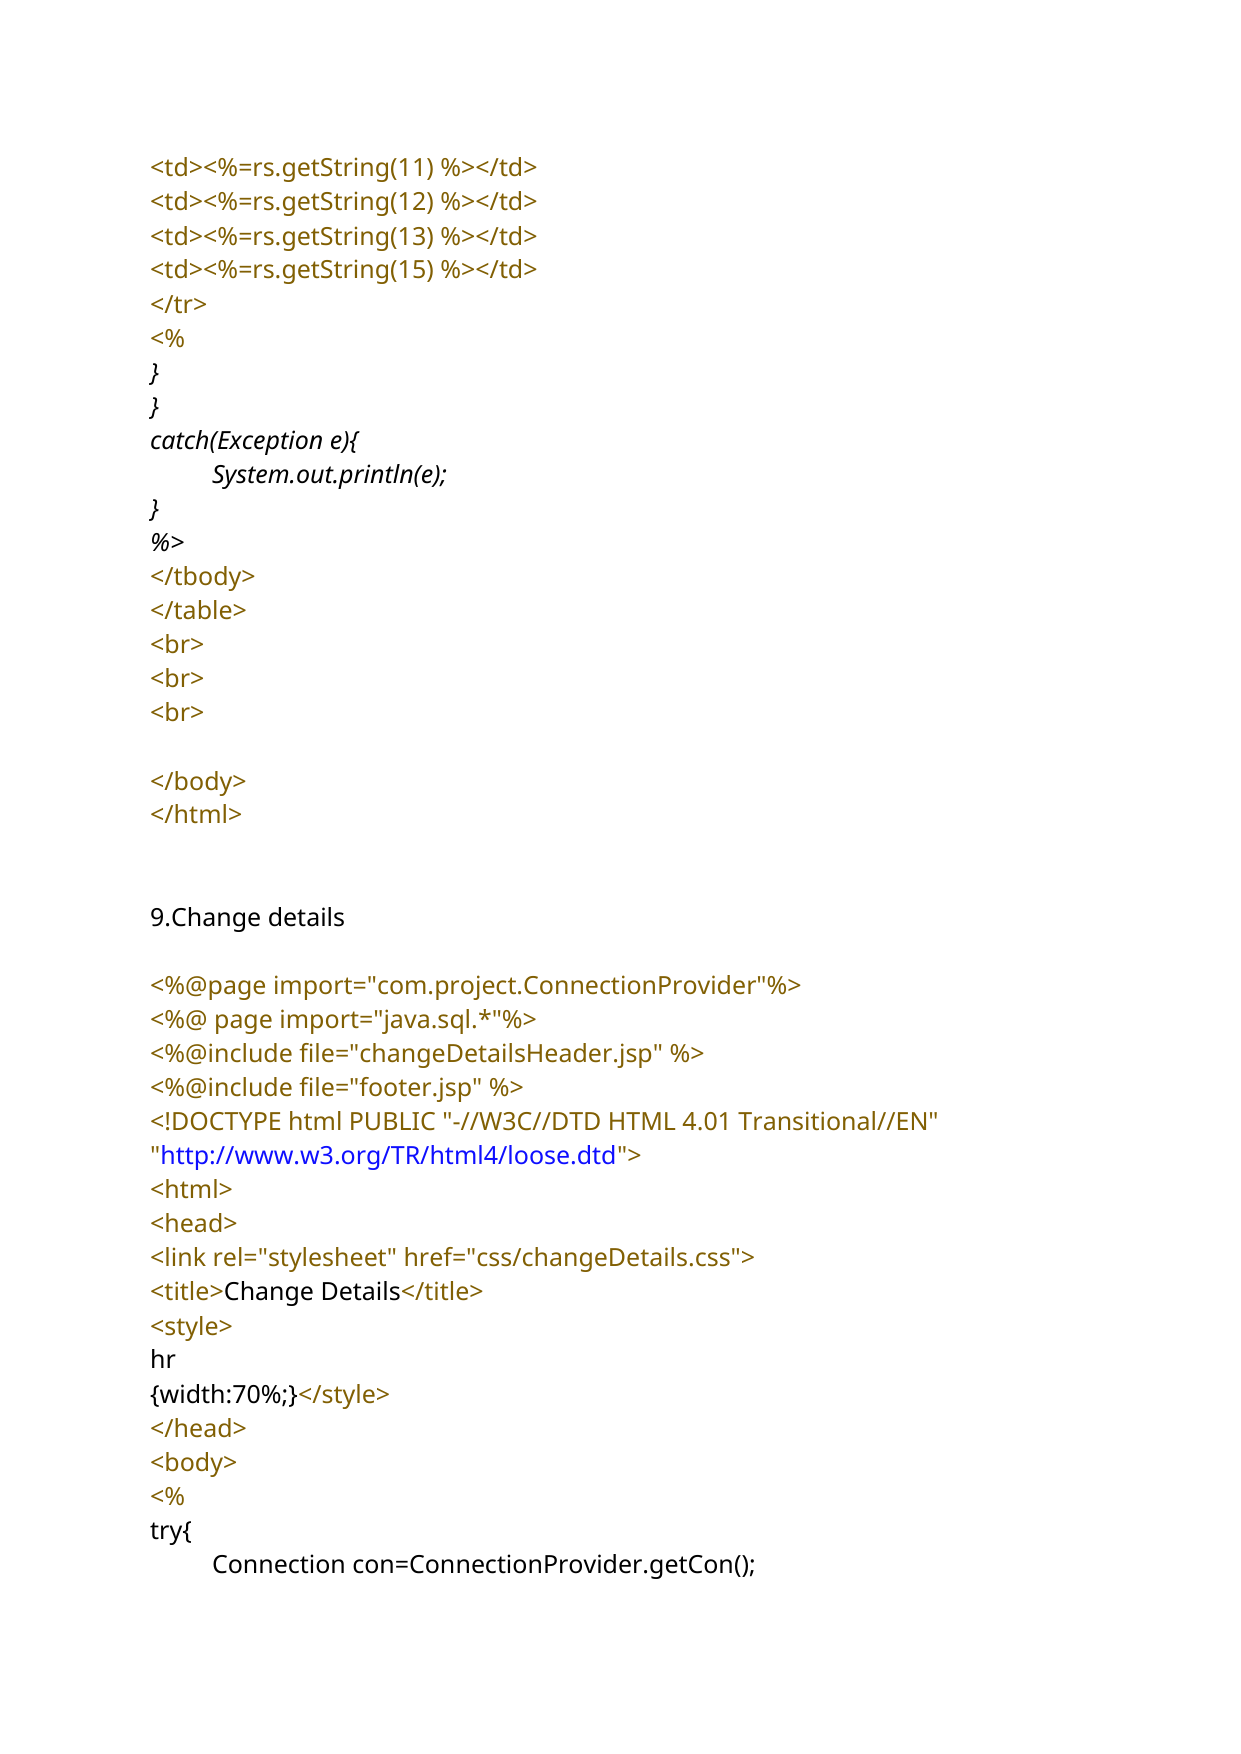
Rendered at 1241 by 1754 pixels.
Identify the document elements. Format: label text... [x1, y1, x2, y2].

text </head> [150, 1410, 1090, 1444]
text <!DOCTYPE html PUBLIC "-//W3C//DTD HTML 4.01 Transitional//EN" "http://www.w3.org/TR/html4/loose.dtd"> [150, 1104, 1090, 1172]
text </tbody> [150, 559, 1090, 593]
text <%@page import="com.project.ConnectionProvider"%> [150, 967, 1090, 1002]
text } [150, 354, 1090, 388]
text <br> [150, 661, 1090, 695]
text </tr> [150, 286, 1090, 320]
text } [150, 388, 1090, 422]
text <td><%=rs.getString(13) %></td> [150, 218, 1090, 252]
text 9.Change details [150, 899, 1090, 933]
text %> [150, 525, 1090, 559]
text hr [150, 1342, 1090, 1376]
text <style> [150, 1308, 1090, 1342]
text {width:70%;}</style> [150, 1376, 1090, 1410]
text </html> [150, 797, 1090, 831]
text try{ [150, 1512, 1090, 1547]
text <%@include file="footer.jsp" %> [150, 1070, 1090, 1104]
text <%@include file="changeDetailsHeader.jsp" %> [150, 1036, 1090, 1070]
text <td><%=rs.getString(11) %></td> [150, 150, 1090, 184]
text <td><%=rs.getString(12) %></td> [150, 184, 1090, 218]
text Connection con=ConnectionProvider.getCon(); [150, 1547, 1090, 1581]
text <br> [150, 695, 1090, 729]
text <title>Change Details</title> [150, 1274, 1090, 1308]
text <html> [150, 1172, 1090, 1206]
text </body> [150, 763, 1090, 797]
text <td><%=rs.getString(15) %></td> [150, 252, 1090, 286]
text <% [150, 1478, 1090, 1512]
text catch(Exception e){ [150, 422, 1090, 457]
text System.out.println(e); [150, 457, 1090, 491]
text <head> [150, 1206, 1090, 1240]
text <% [150, 320, 1090, 354]
text <link rel="stylesheet" href="css/changeDetails.css"> [150, 1240, 1090, 1274]
text </table> [150, 593, 1090, 627]
text <br> [150, 627, 1090, 661]
text <%@ page import="java.sql.*"%> [150, 1002, 1090, 1036]
text } [150, 491, 1090, 525]
text <body> [150, 1444, 1090, 1478]
